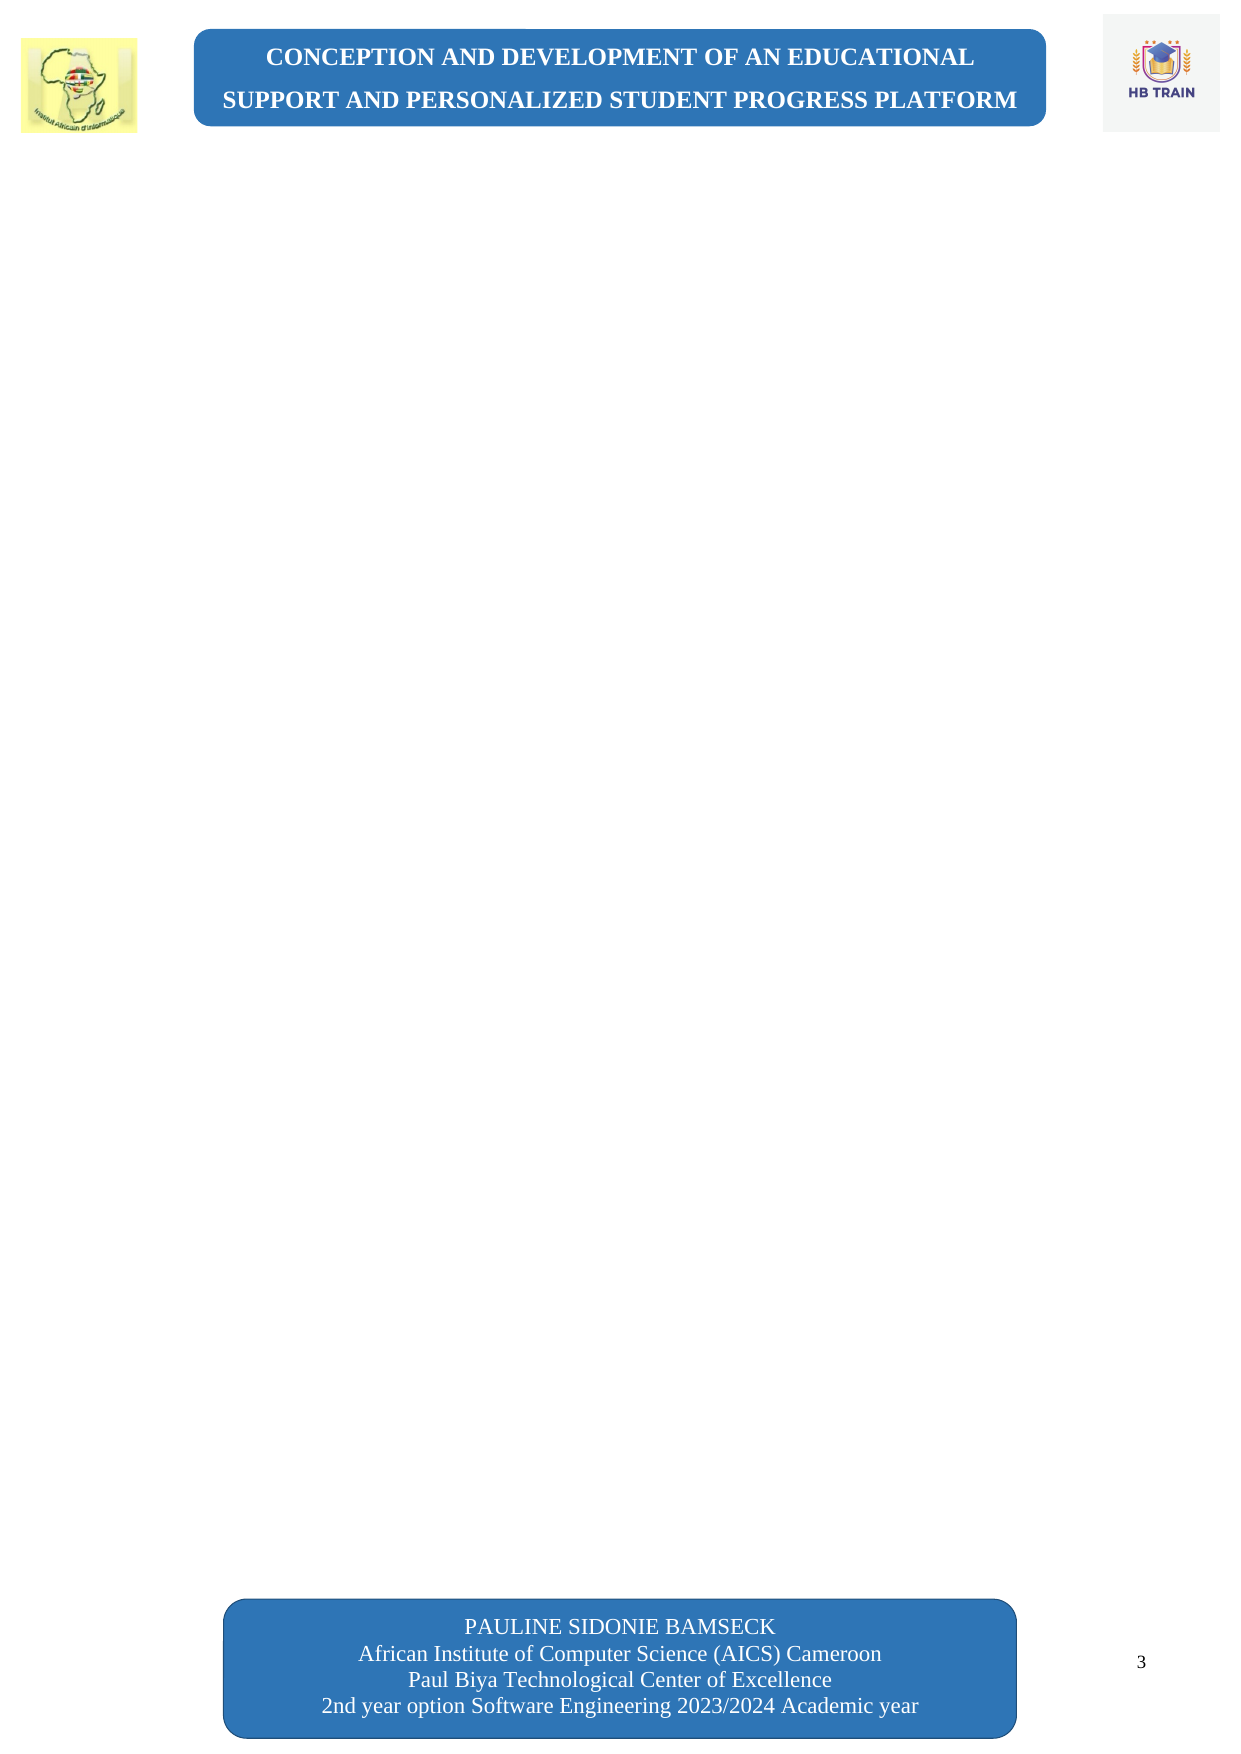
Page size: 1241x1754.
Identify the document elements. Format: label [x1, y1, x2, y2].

picture [1102, 14, 1220, 132]
picture [20, 38, 138, 133]
